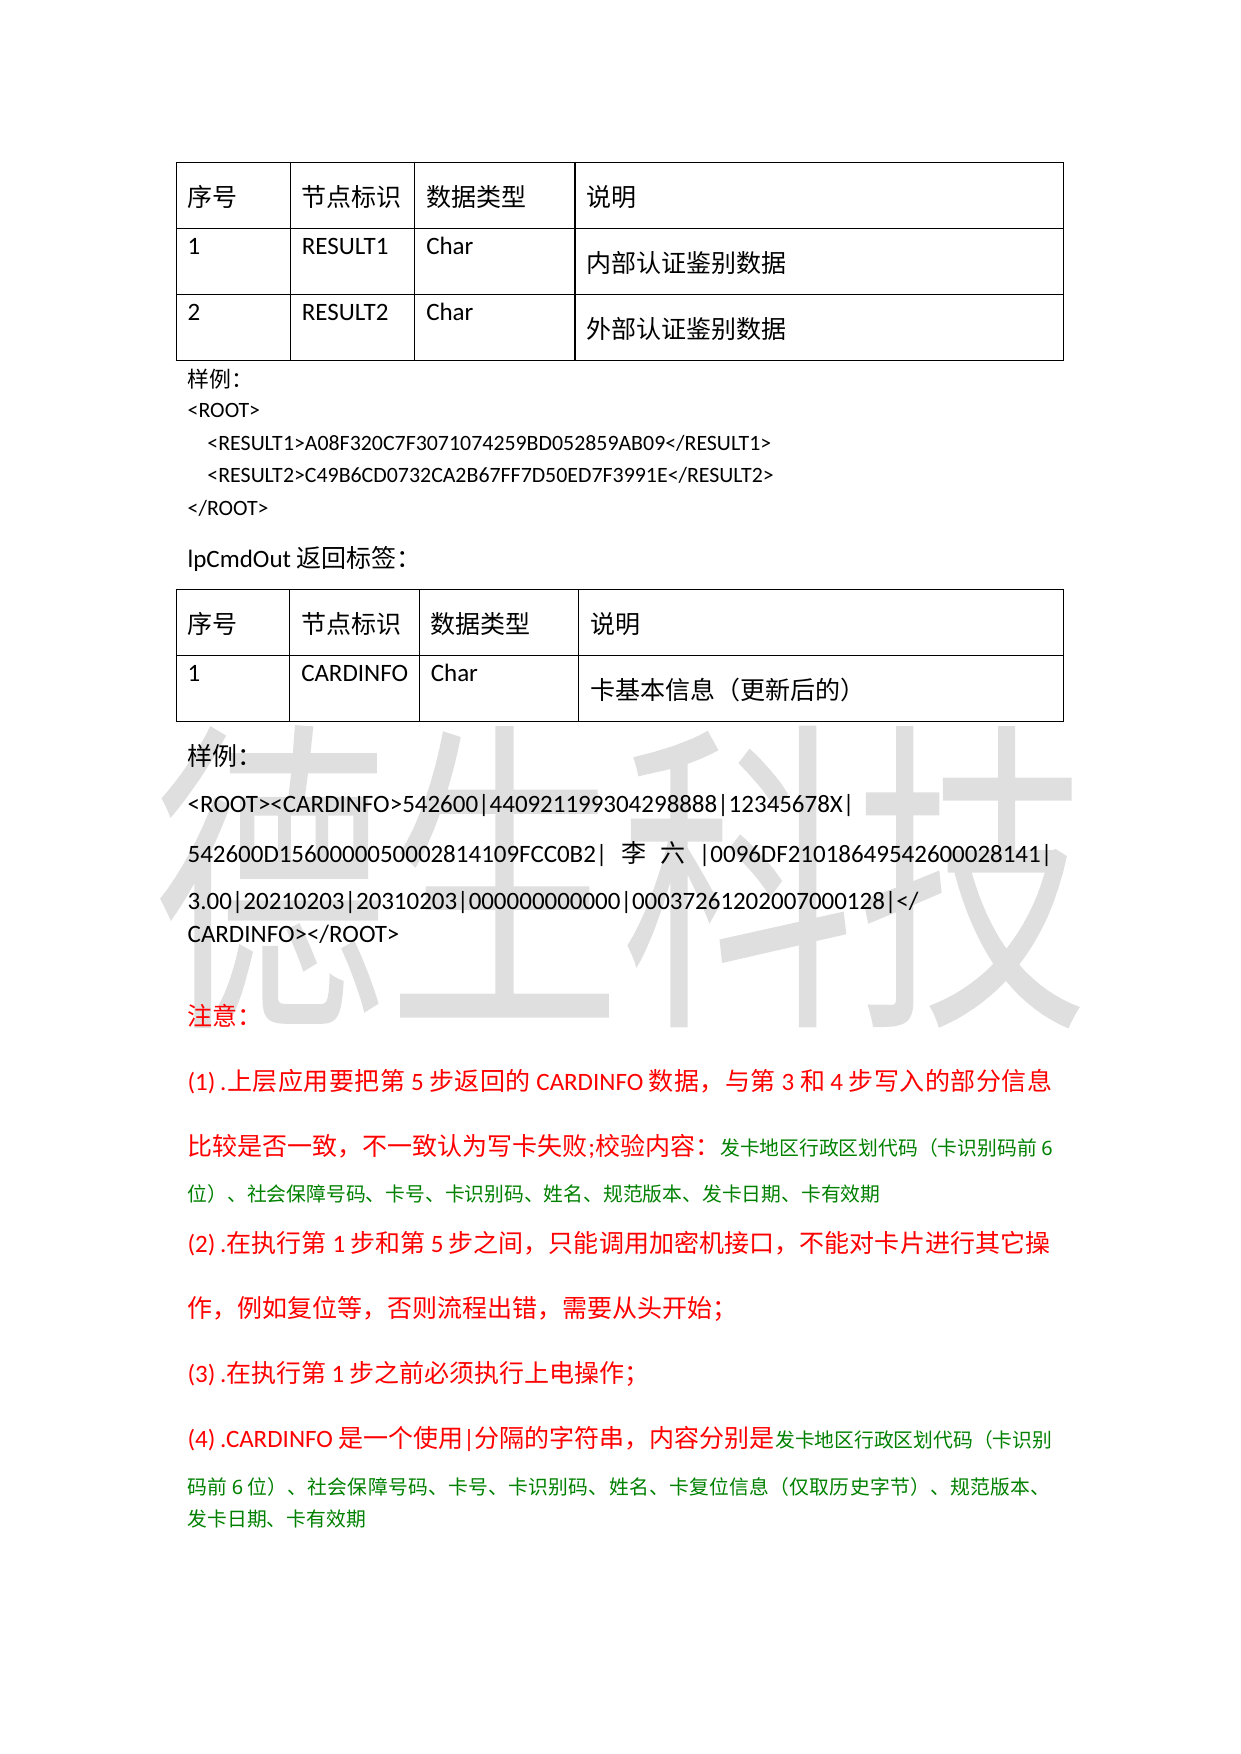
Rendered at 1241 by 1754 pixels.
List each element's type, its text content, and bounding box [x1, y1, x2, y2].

list <ROOT><CARDINFO>542600|440921199304298888|12345678X|542600D1560000050002814109FCC0B2|李六|0096DF21018649542600028141|3.00|20210203|20310203|000000000000|00037261202007000128|</CARDINFO></ROOT> [187, 787, 1053, 949]
table_header 数据类型 [420, 590, 578, 655]
list lpCmdOut返回标签： [187, 524, 1053, 589]
list .上层应用要把第5步返回的CARDINFO数据，与第3和4步写入的部分信息比较是否一致，不一致认为写卡失败;校验内容：发卡地区行政区划代码（卡识别码前6位）、社会保障号码、卡号、卡识别码、姓名、规范版本、发卡日期、卡有效期 [187, 1047, 1053, 1209]
table_cell 卡基本信息（更新后的） [579, 656, 1063, 721]
list <ROOT> [187, 394, 1053, 426]
table_cell 内部认证鉴别数据 [576, 229, 1063, 294]
table_header 节点标识 [290, 590, 419, 655]
list 样例： [187, 361, 1053, 394]
table_cell 外部认证鉴别数据 [576, 295, 1063, 360]
table_cell RESULT2 [291, 295, 414, 360]
table_header 序号 [177, 590, 289, 655]
table_header 序号 [177, 163, 290, 228]
table_cell Char [420, 656, 578, 721]
table_cell 2 [177, 295, 290, 360]
table_cell Char [415, 295, 574, 360]
list .在执行第1步之前必须执行上电操作； [187, 1339, 1053, 1404]
table_header 说明 [576, 163, 1063, 228]
table_cell CARDINFO [290, 656, 419, 721]
list </ROOT> [187, 491, 1053, 524]
table_cell 1 [177, 229, 290, 294]
list 注意： [187, 982, 1053, 1047]
list 样例： [187, 722, 1053, 787]
table_cell Char [415, 229, 574, 294]
table_header 数据类型 [415, 163, 574, 228]
list .CARDINFO是一个使用|分隔的字符串，内容分别是发卡地区行政区划代码（卡识别码前6位）、社会保障号码、卡号、卡识别码、姓名、卡复位信息（仅取历史字节）、规范版本、发卡日期、卡有效期 [187, 1404, 1053, 1534]
list <RESULT1>A08F320C7F3071074259BD052859AB09</RESULT1> [187, 426, 1053, 459]
list <RESULT2>C49B6CD0732CA2B67FF7D50ED7F3991E</RESULT2> [187, 459, 1053, 491]
table_header 节点标识 [291, 163, 414, 228]
table_cell 1 [177, 656, 289, 721]
table_cell RESULT1 [291, 229, 414, 294]
list .在执行第1步和第5步之间，只能调用加密机接口，不能对卡片进行其它操作，例如复位等，否则流程出错，需要从头开始； [187, 1209, 1053, 1339]
table_header 说明 [579, 590, 1063, 655]
